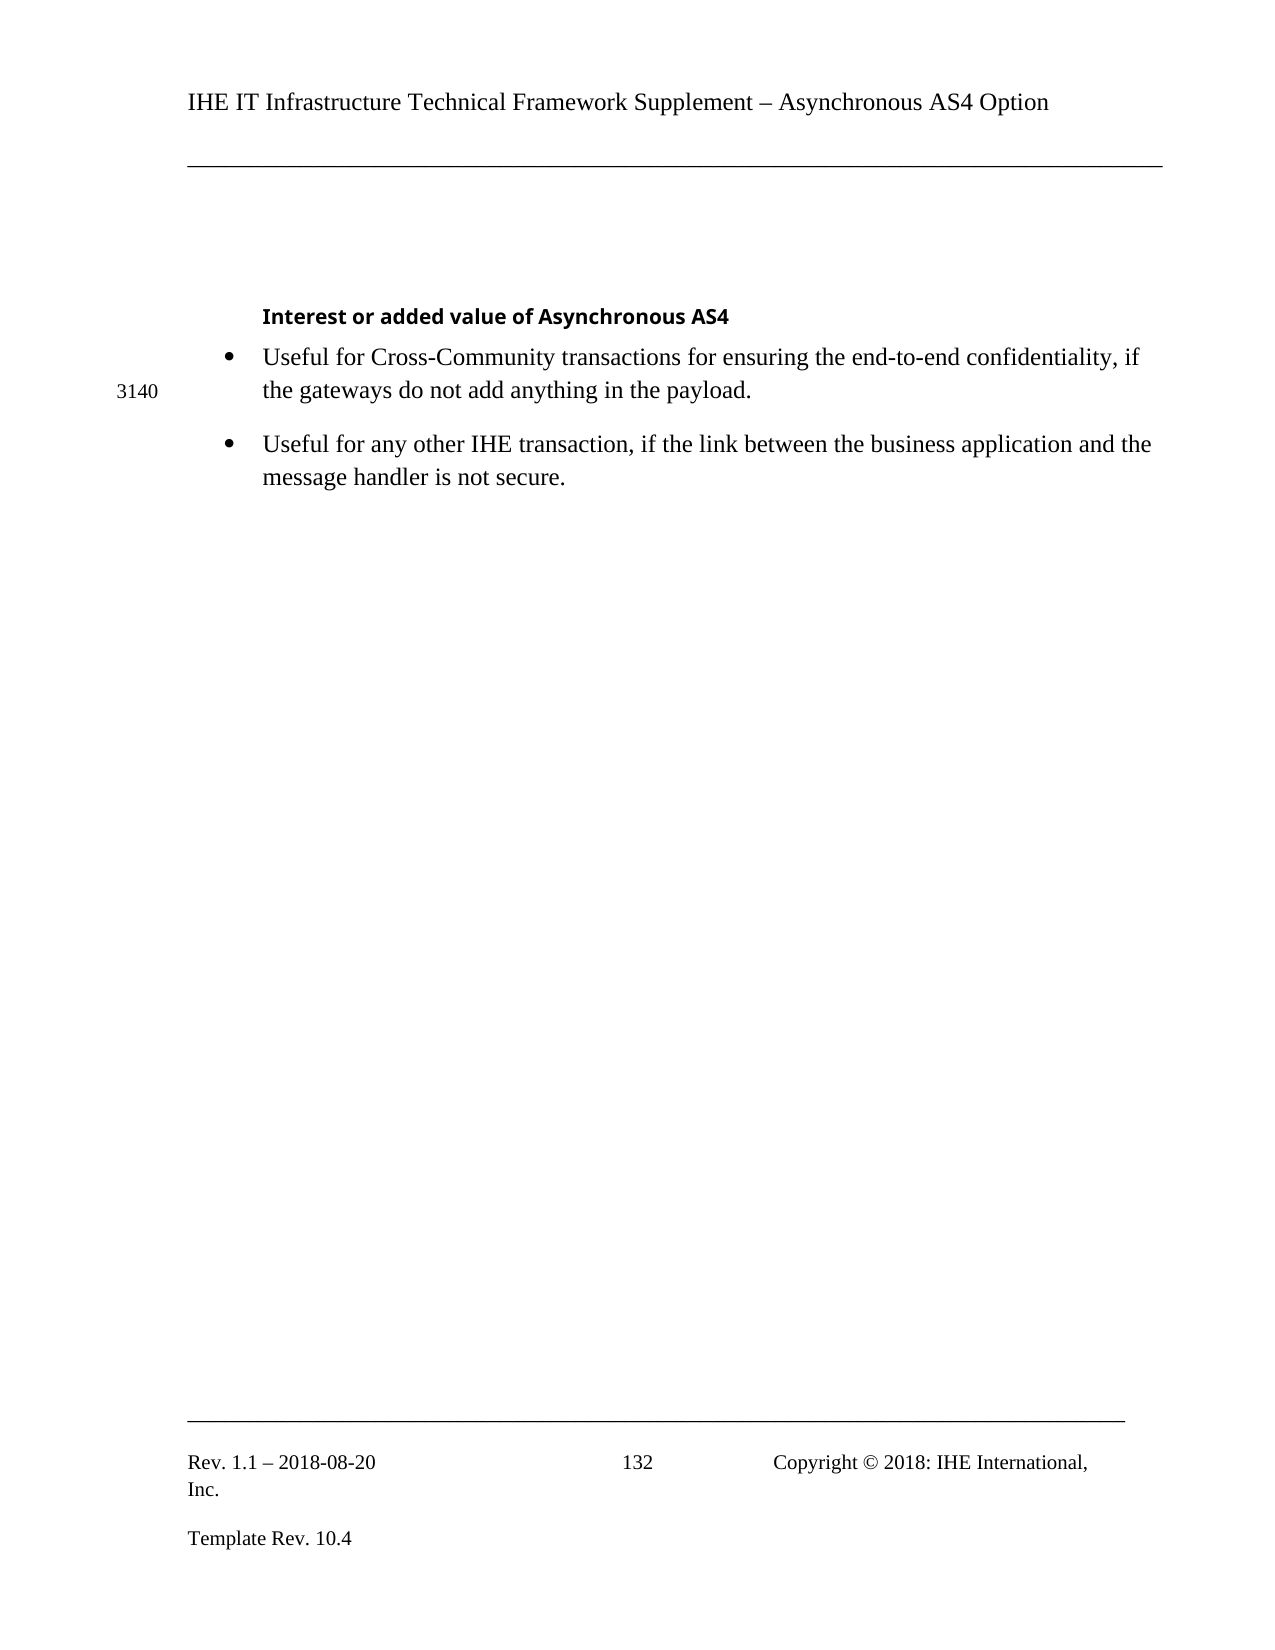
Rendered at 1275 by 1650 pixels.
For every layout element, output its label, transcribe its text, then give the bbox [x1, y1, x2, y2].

list Useful for any other IHE transaction, if the link between the business application and the message handler is not secure. [225, 429, 1162, 491]
text Interest or added value of Asynchronous AS4 [262, 303, 1162, 330]
list Useful for Cross-Community transactions for ensuring the end-to-end confidentiality, if the gateways do not add anything in the payload. [225, 342, 1162, 404]
